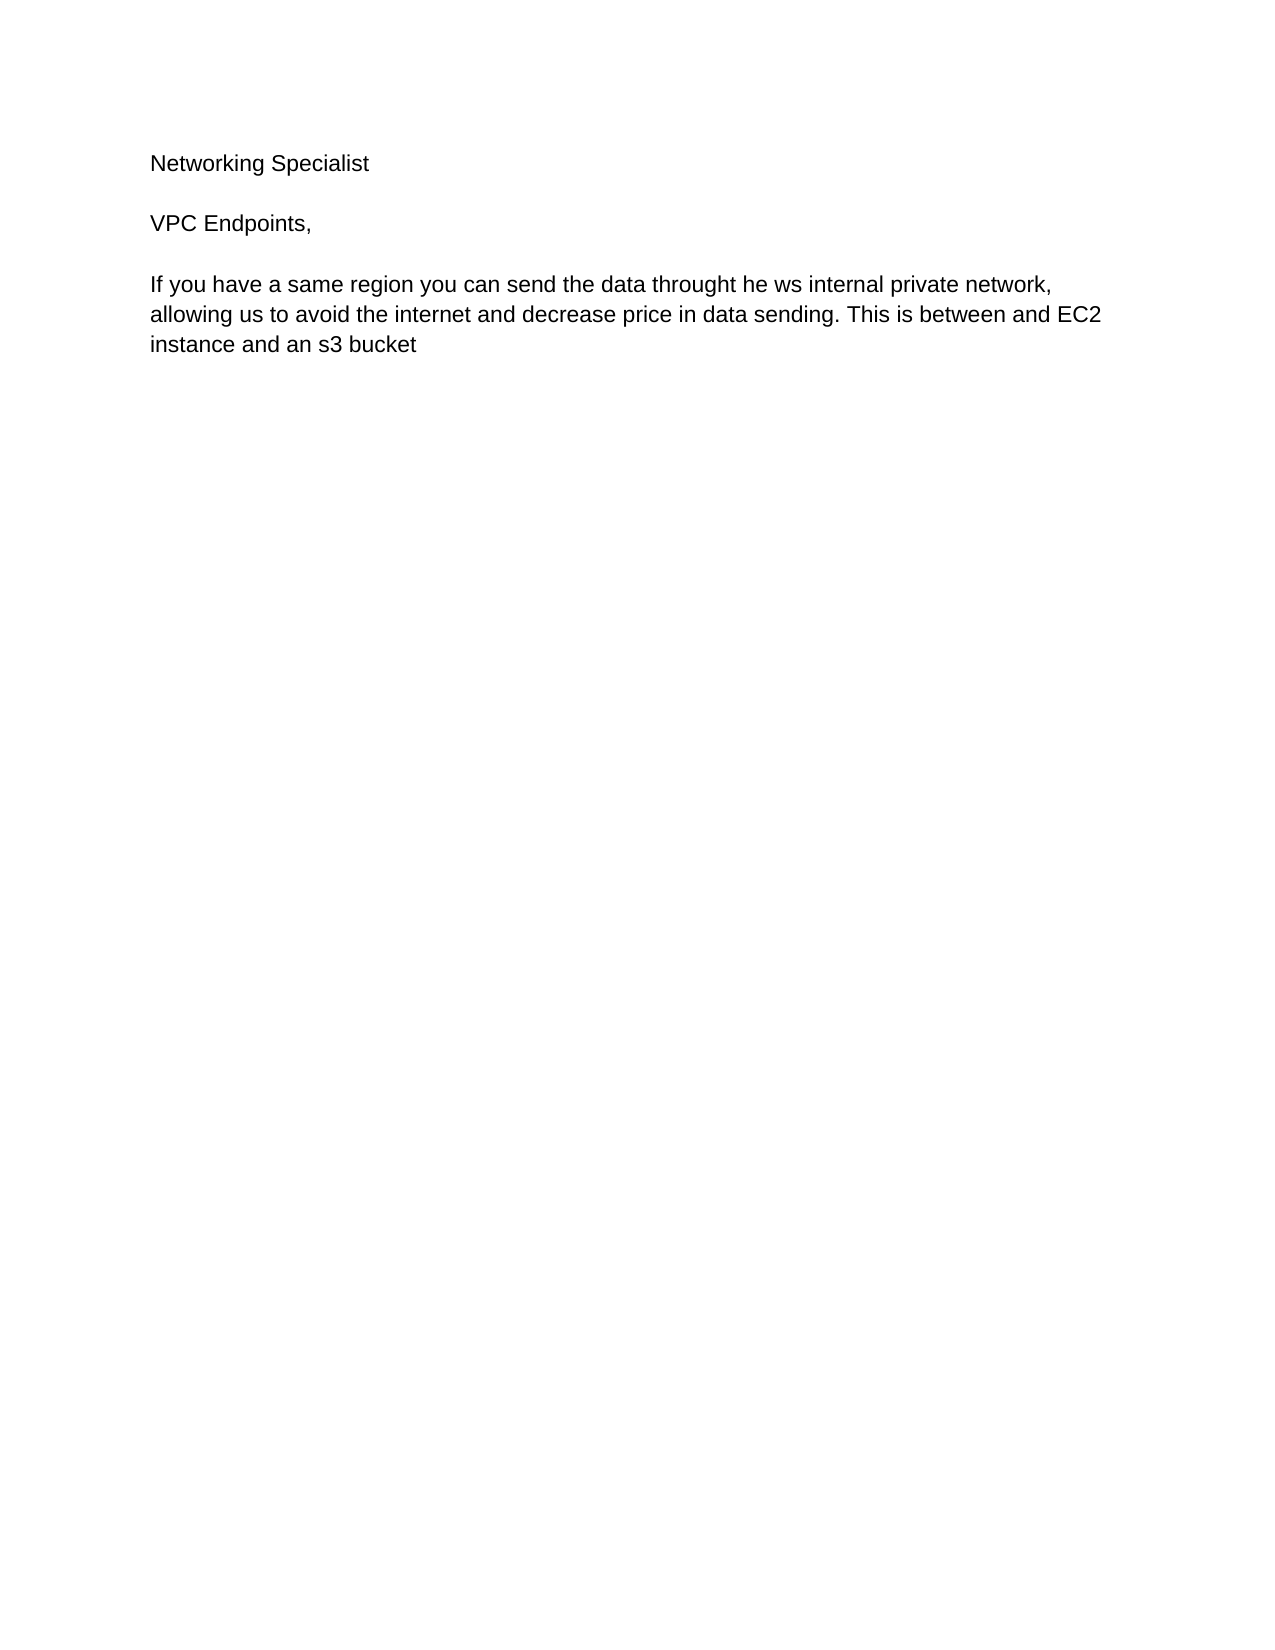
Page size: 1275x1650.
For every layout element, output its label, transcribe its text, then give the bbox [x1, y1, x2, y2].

text If you have a same region you can send the data throught he ws internal private network, allowing us to avoid the internet and decrease price in data sending. This is between and EC2 instance and an s3 bucket [150, 271, 1125, 358]
text Networking Specialist [150, 150, 1125, 176]
text VPC Endpoints, [150, 210, 1125, 237]
